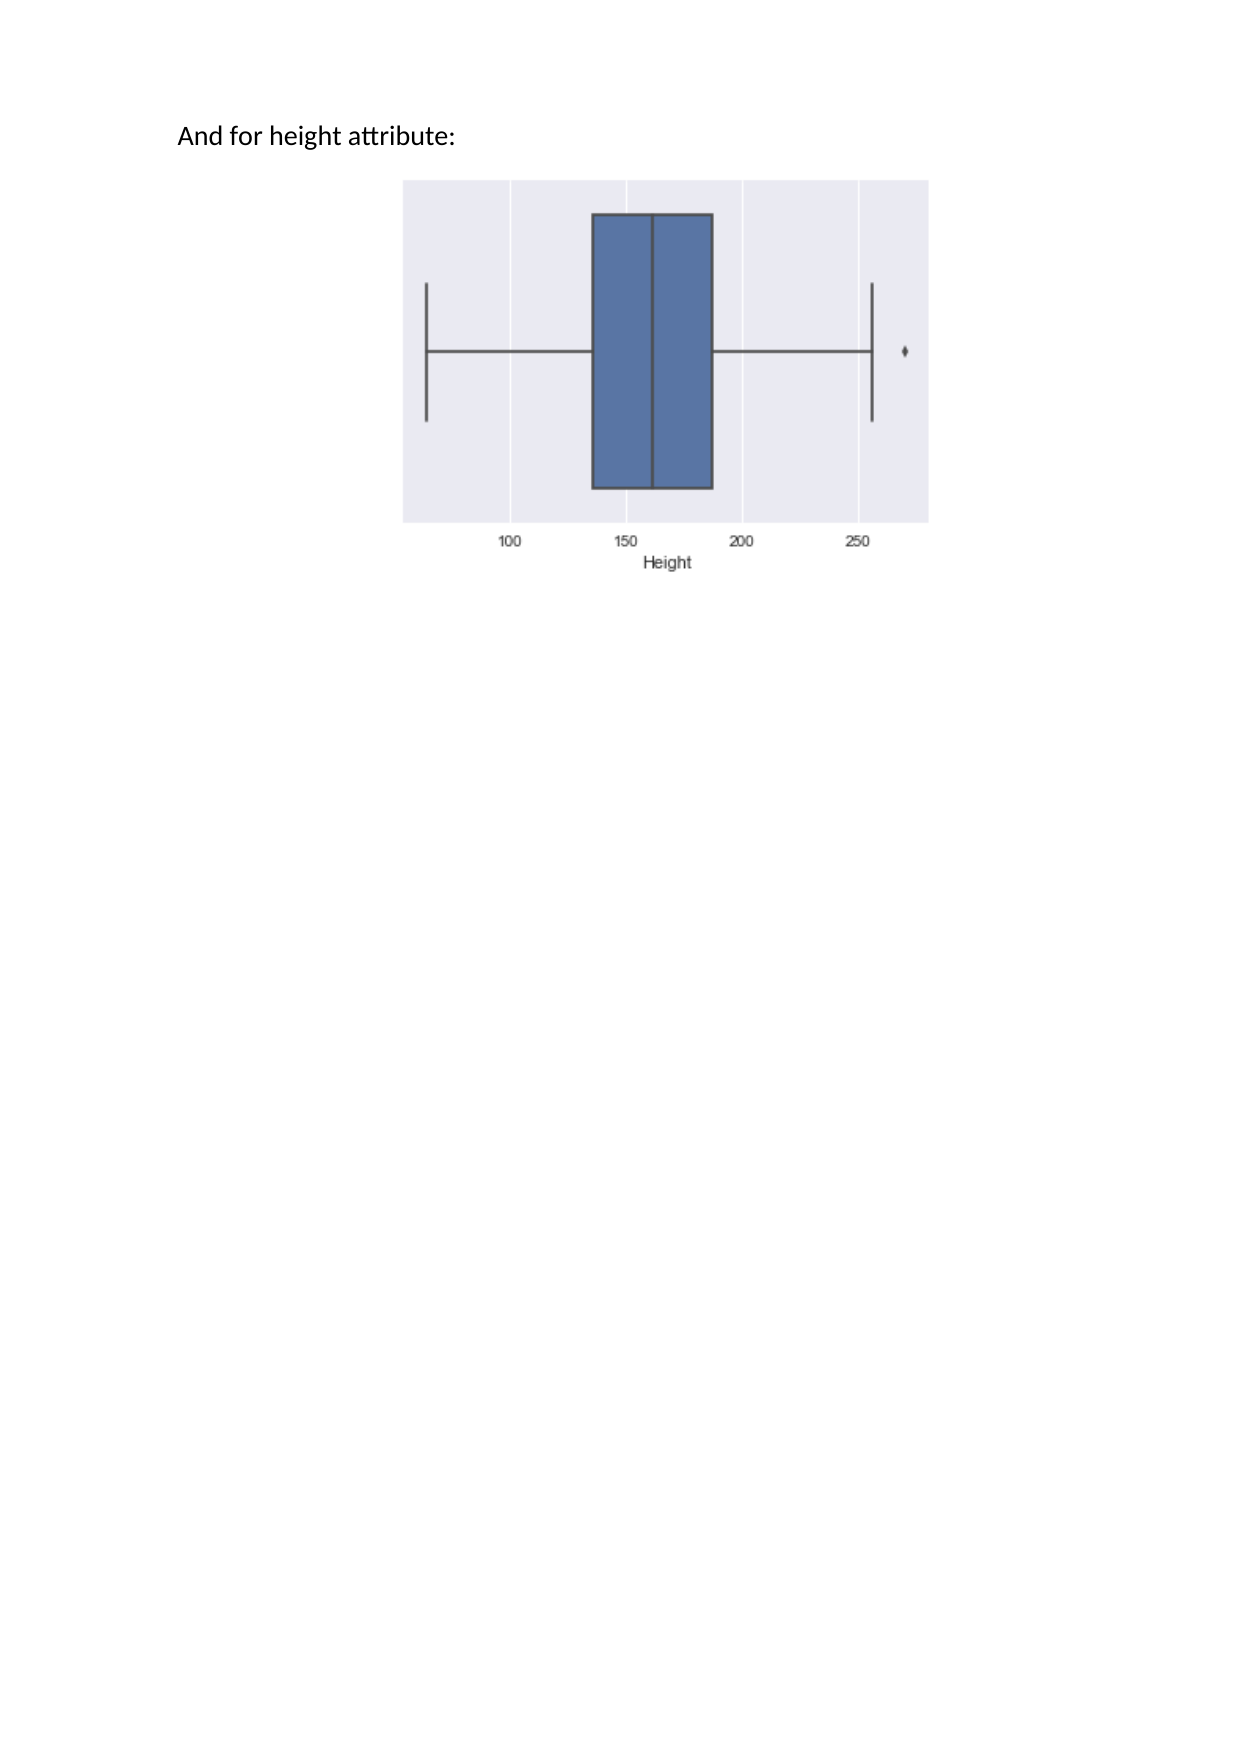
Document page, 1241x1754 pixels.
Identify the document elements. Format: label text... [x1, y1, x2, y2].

text And for height attribute: [177, 118, 1152, 152]
picture [375, 171, 954, 586]
